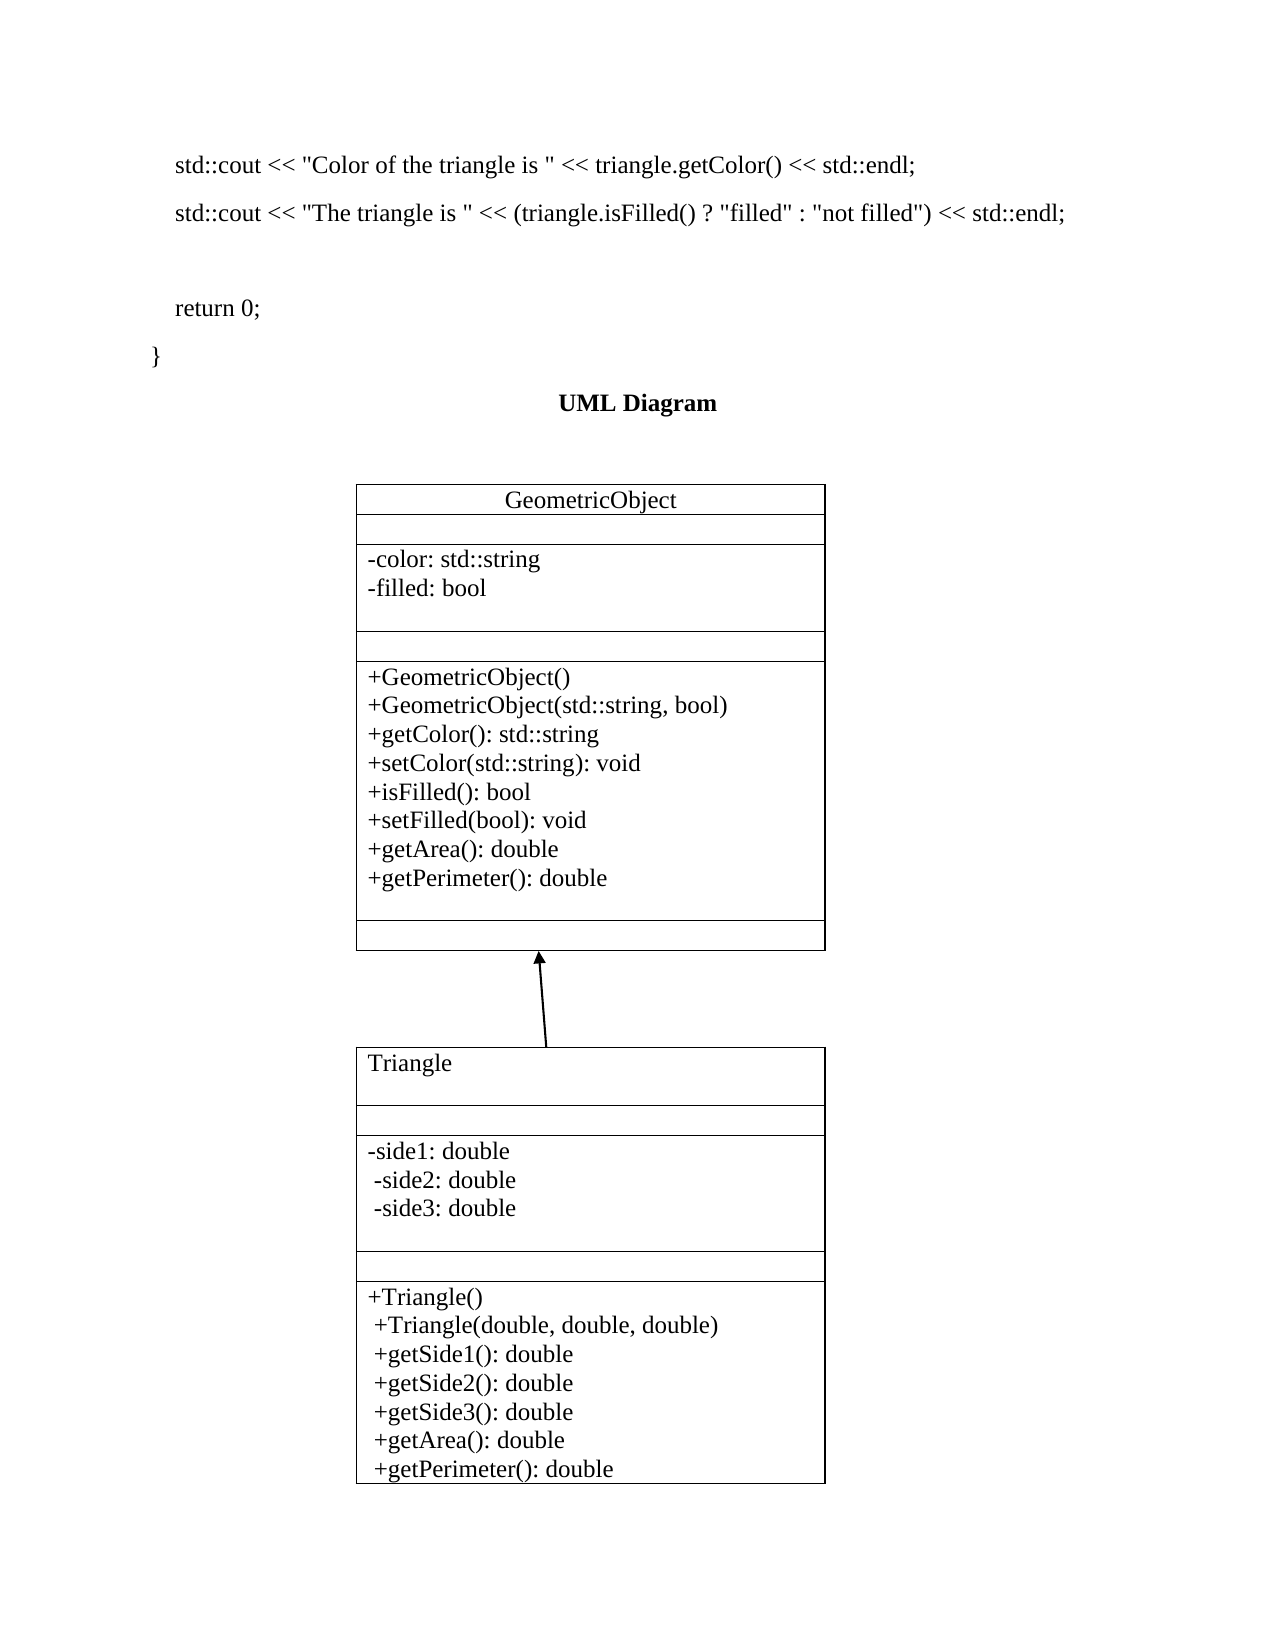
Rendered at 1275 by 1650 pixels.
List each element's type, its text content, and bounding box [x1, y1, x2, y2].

text std::cout << "Color of the triangle is " << triangle.getColor() << std::endl; [150, 150, 1125, 179]
table_cell [357, 515, 824, 543]
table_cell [357, 1282, 824, 1483]
table_cell [357, 921, 824, 950]
table_cell [357, 632, 824, 661]
table_cell +GeometricObject() +GeometricObject(std::string, bool) +getColor(): std::string +setColor(std::string): void +isFilled(): bool +setFilled(bool): void +getArea(): double +getPerimeter(): double [357, 662, 824, 920]
table_cell [357, 1106, 824, 1135]
table_header GeometricObject [357, 485, 824, 514]
table_cell -side1: double -side2: double -side3: double [357, 1136, 824, 1251]
table_header Triangle [357, 1048, 824, 1105]
text std::cout << "The triangle is " << (triangle.isFilled() ? "filled" : "not filled") << std::endl; [150, 198, 1125, 226]
table_cell -color: std::string -filled: bool [357, 545, 824, 631]
table_cell [357, 1252, 824, 1281]
text } [150, 341, 1125, 369]
text UML Diagram [150, 388, 1125, 417]
text return 0; [150, 293, 1125, 322]
